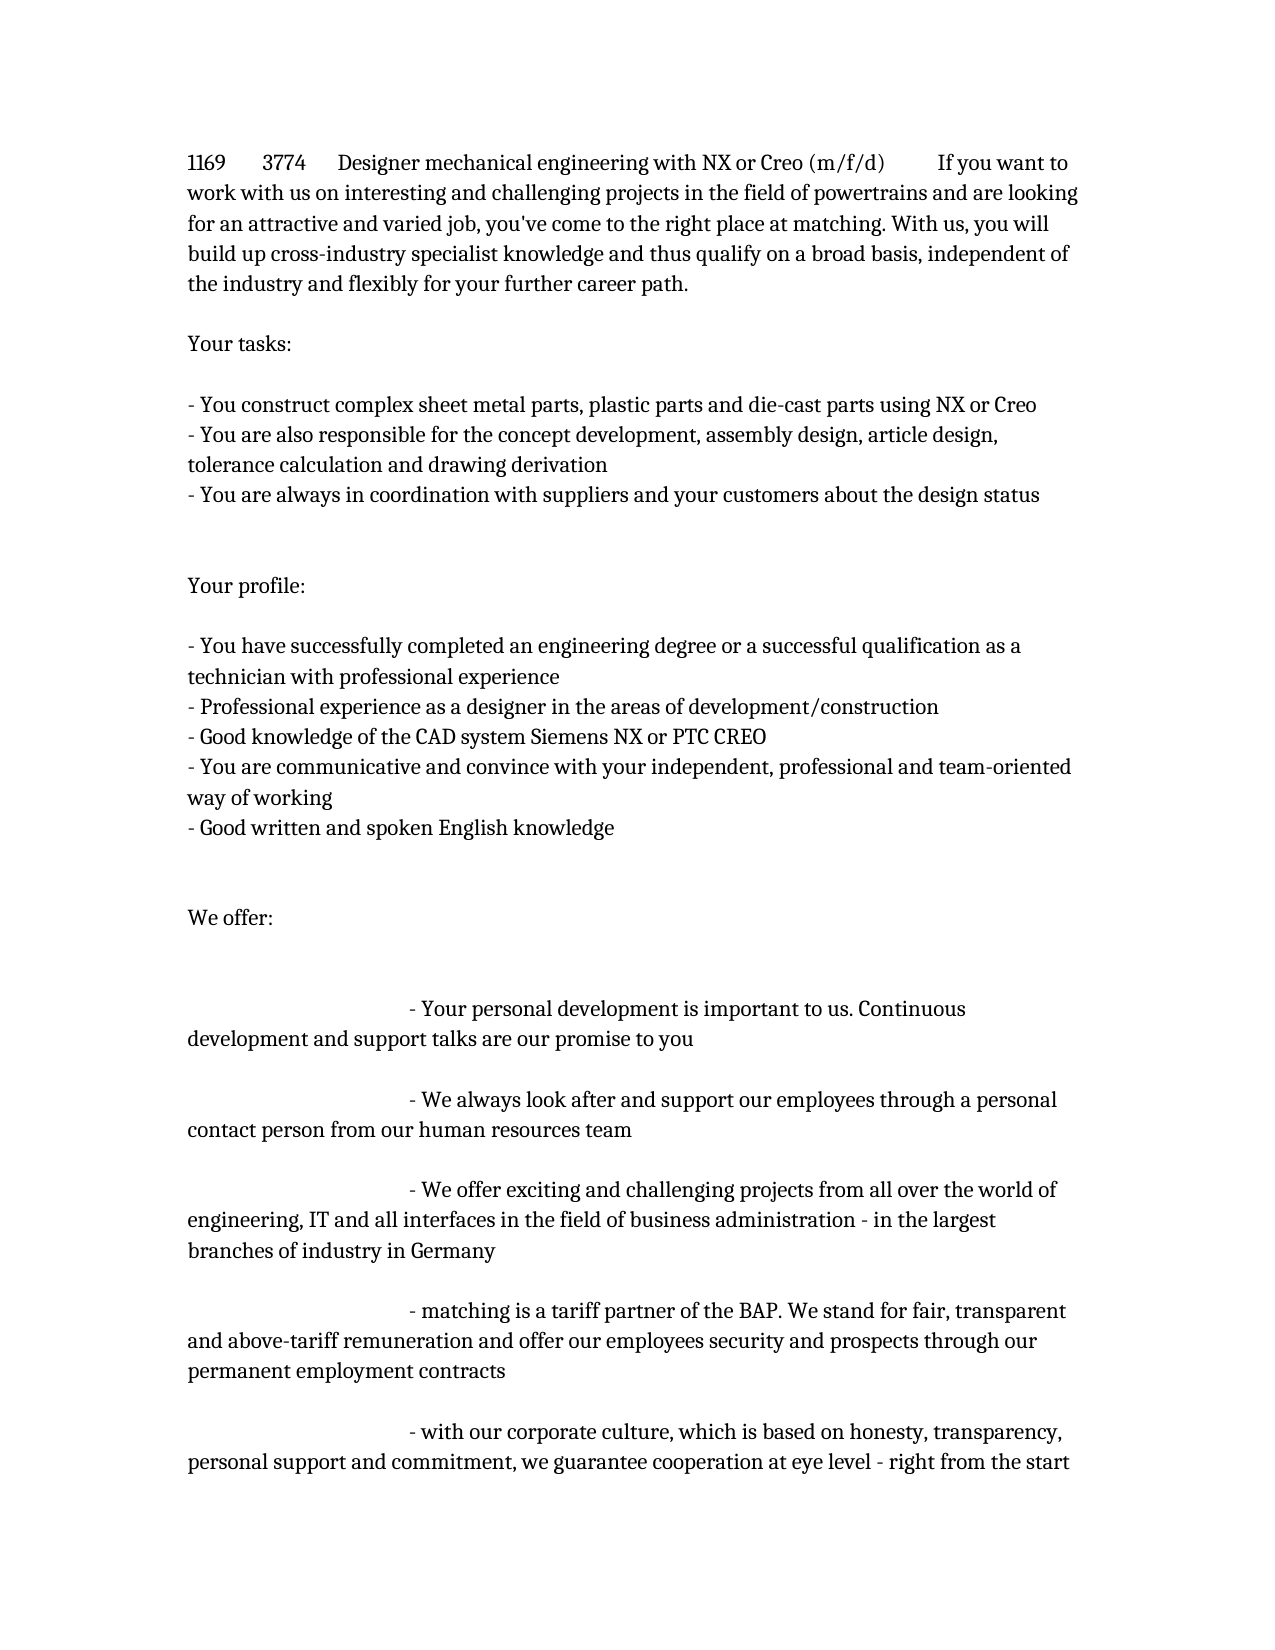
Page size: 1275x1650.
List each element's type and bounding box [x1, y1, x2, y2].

text [187, 150, 1087, 1475]
